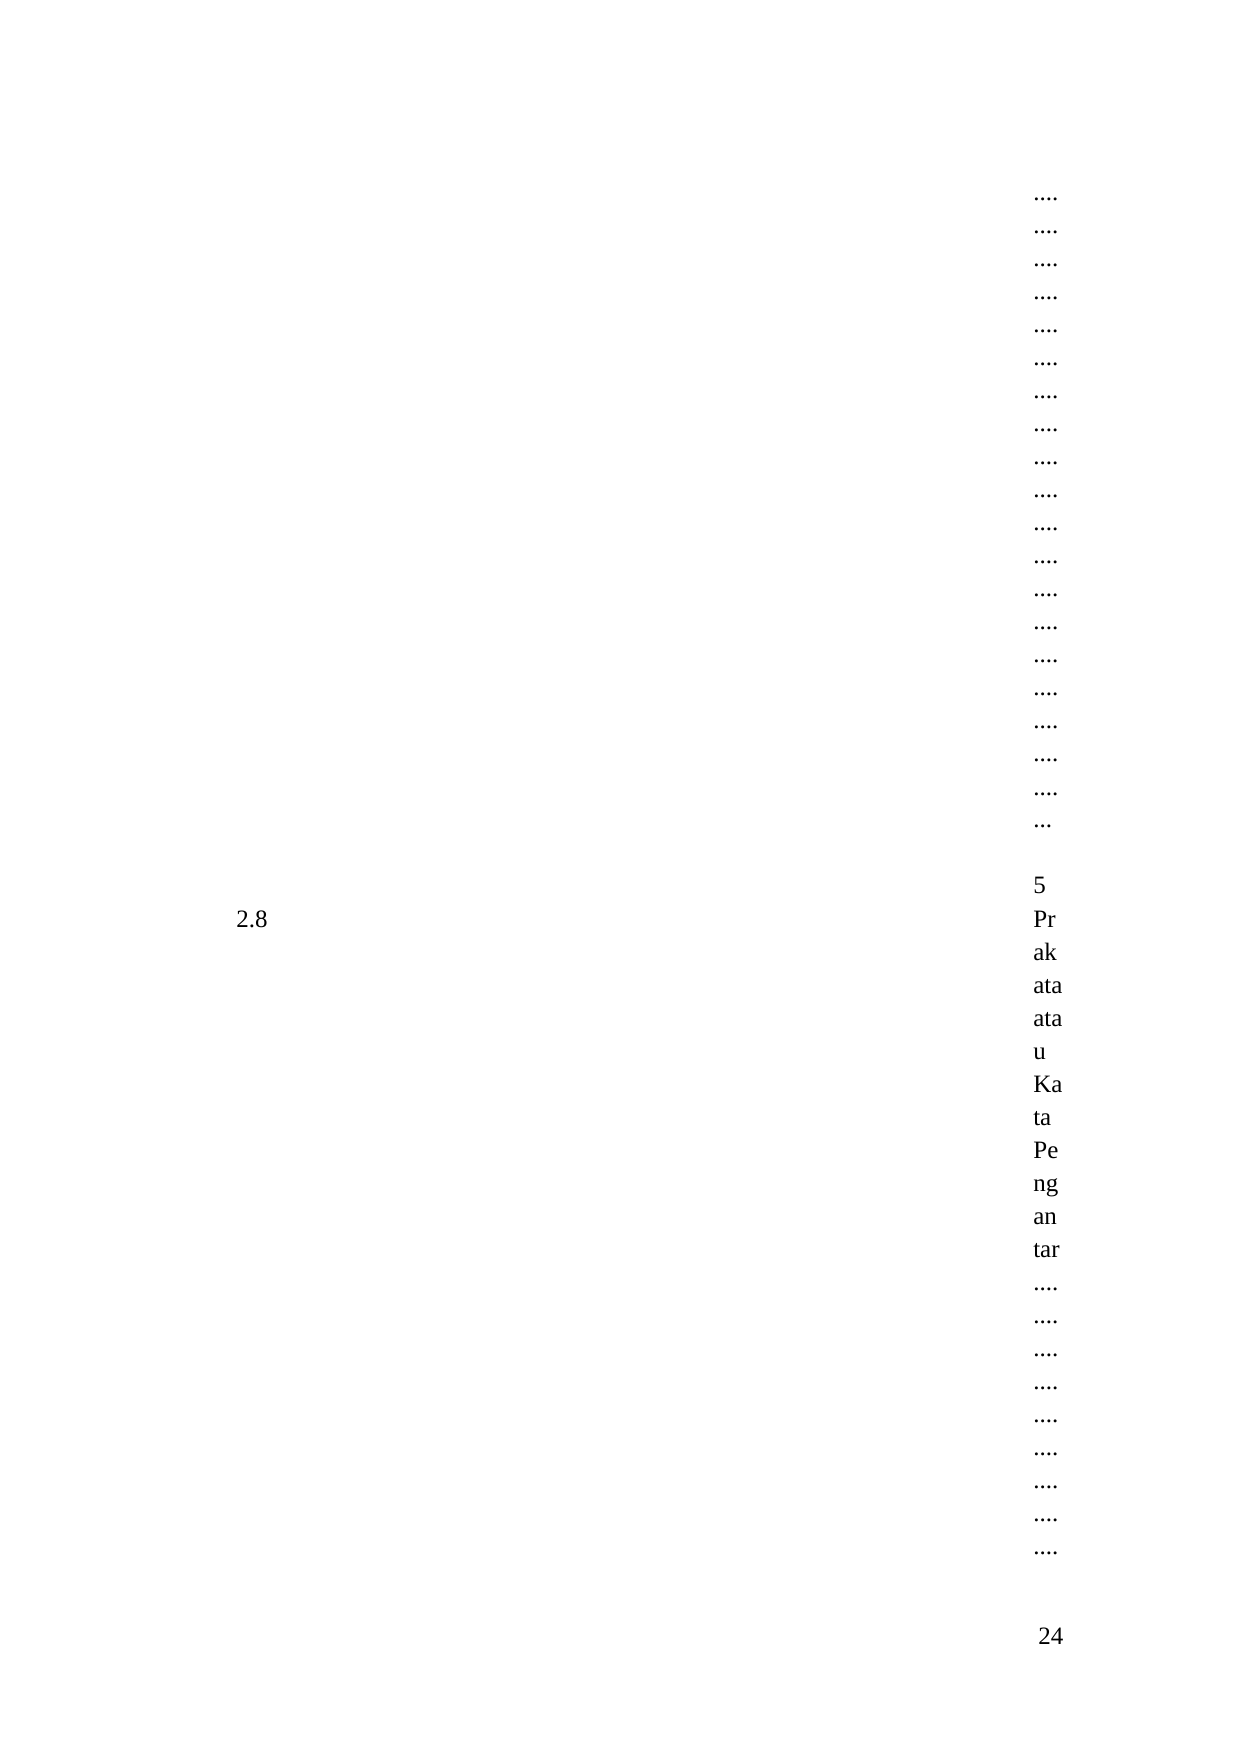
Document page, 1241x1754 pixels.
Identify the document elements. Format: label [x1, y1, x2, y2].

list [236, 177, 1063, 899]
list [236, 904, 1063, 1560]
